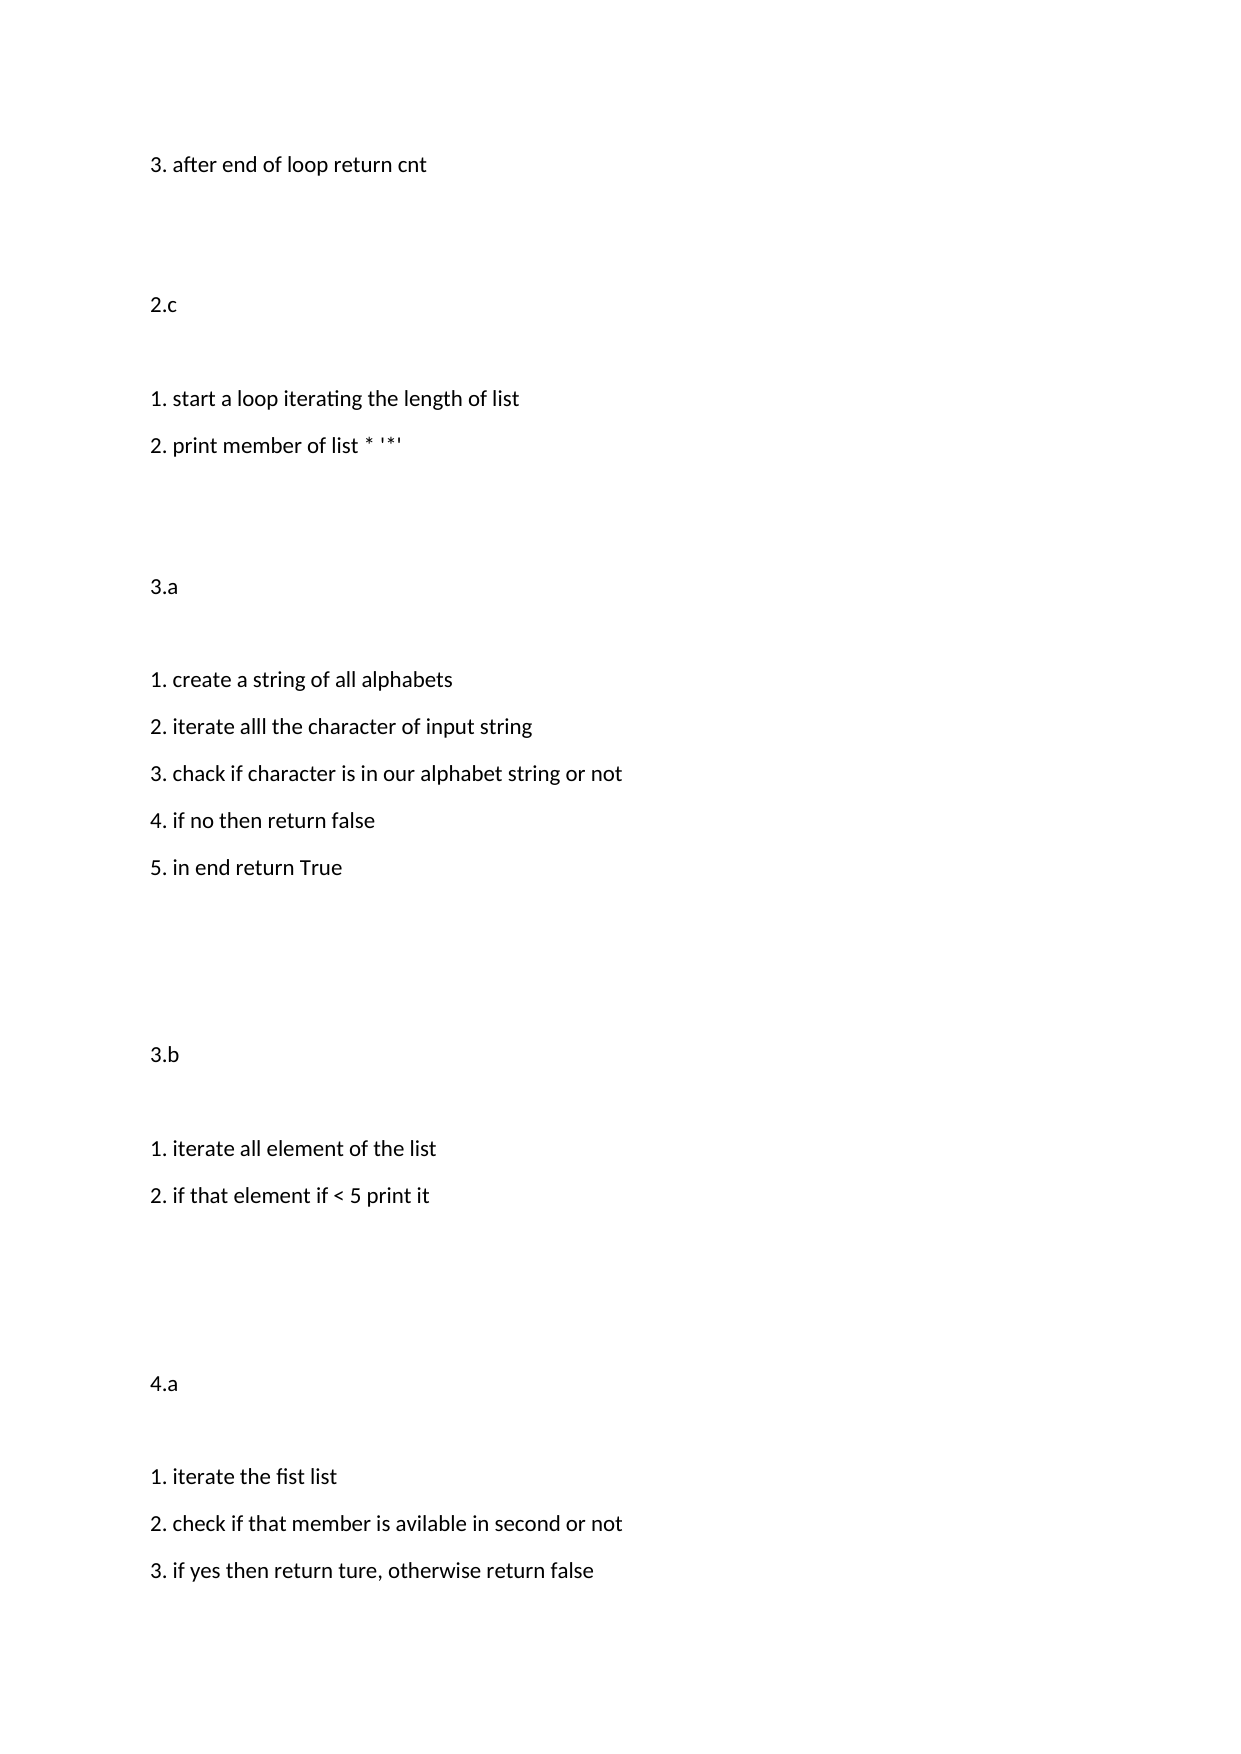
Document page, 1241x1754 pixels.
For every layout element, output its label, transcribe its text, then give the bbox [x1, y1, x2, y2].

text 3. if yes then return ture, otherwise return false [150, 1556, 1090, 1584]
text 3. after end of loop return cnt [150, 150, 1090, 178]
text 2.c [150, 291, 1090, 319]
text 3.a [150, 572, 1090, 600]
text 1. start a loop iterating the length of list [150, 384, 1090, 412]
text 1. iterate all element of the list [150, 1134, 1090, 1162]
text 2. print member of list * '*' [150, 431, 1090, 459]
text 2. check if that member is avilable in second or not [150, 1509, 1090, 1537]
text 4. if no then return false [150, 806, 1090, 834]
text 2. iterate alll the character of input string [150, 712, 1090, 741]
text 3. chack if character is in our alphabet string or not [150, 759, 1090, 787]
text 4.a [150, 1369, 1090, 1397]
text 5. in end return True [150, 853, 1090, 881]
text 1. iterate the fist list [150, 1462, 1090, 1491]
text 3.b [150, 1041, 1090, 1069]
text 2. if that element if < 5 print it [150, 1181, 1090, 1209]
text 1. create a string of all alphabets [150, 666, 1090, 694]
